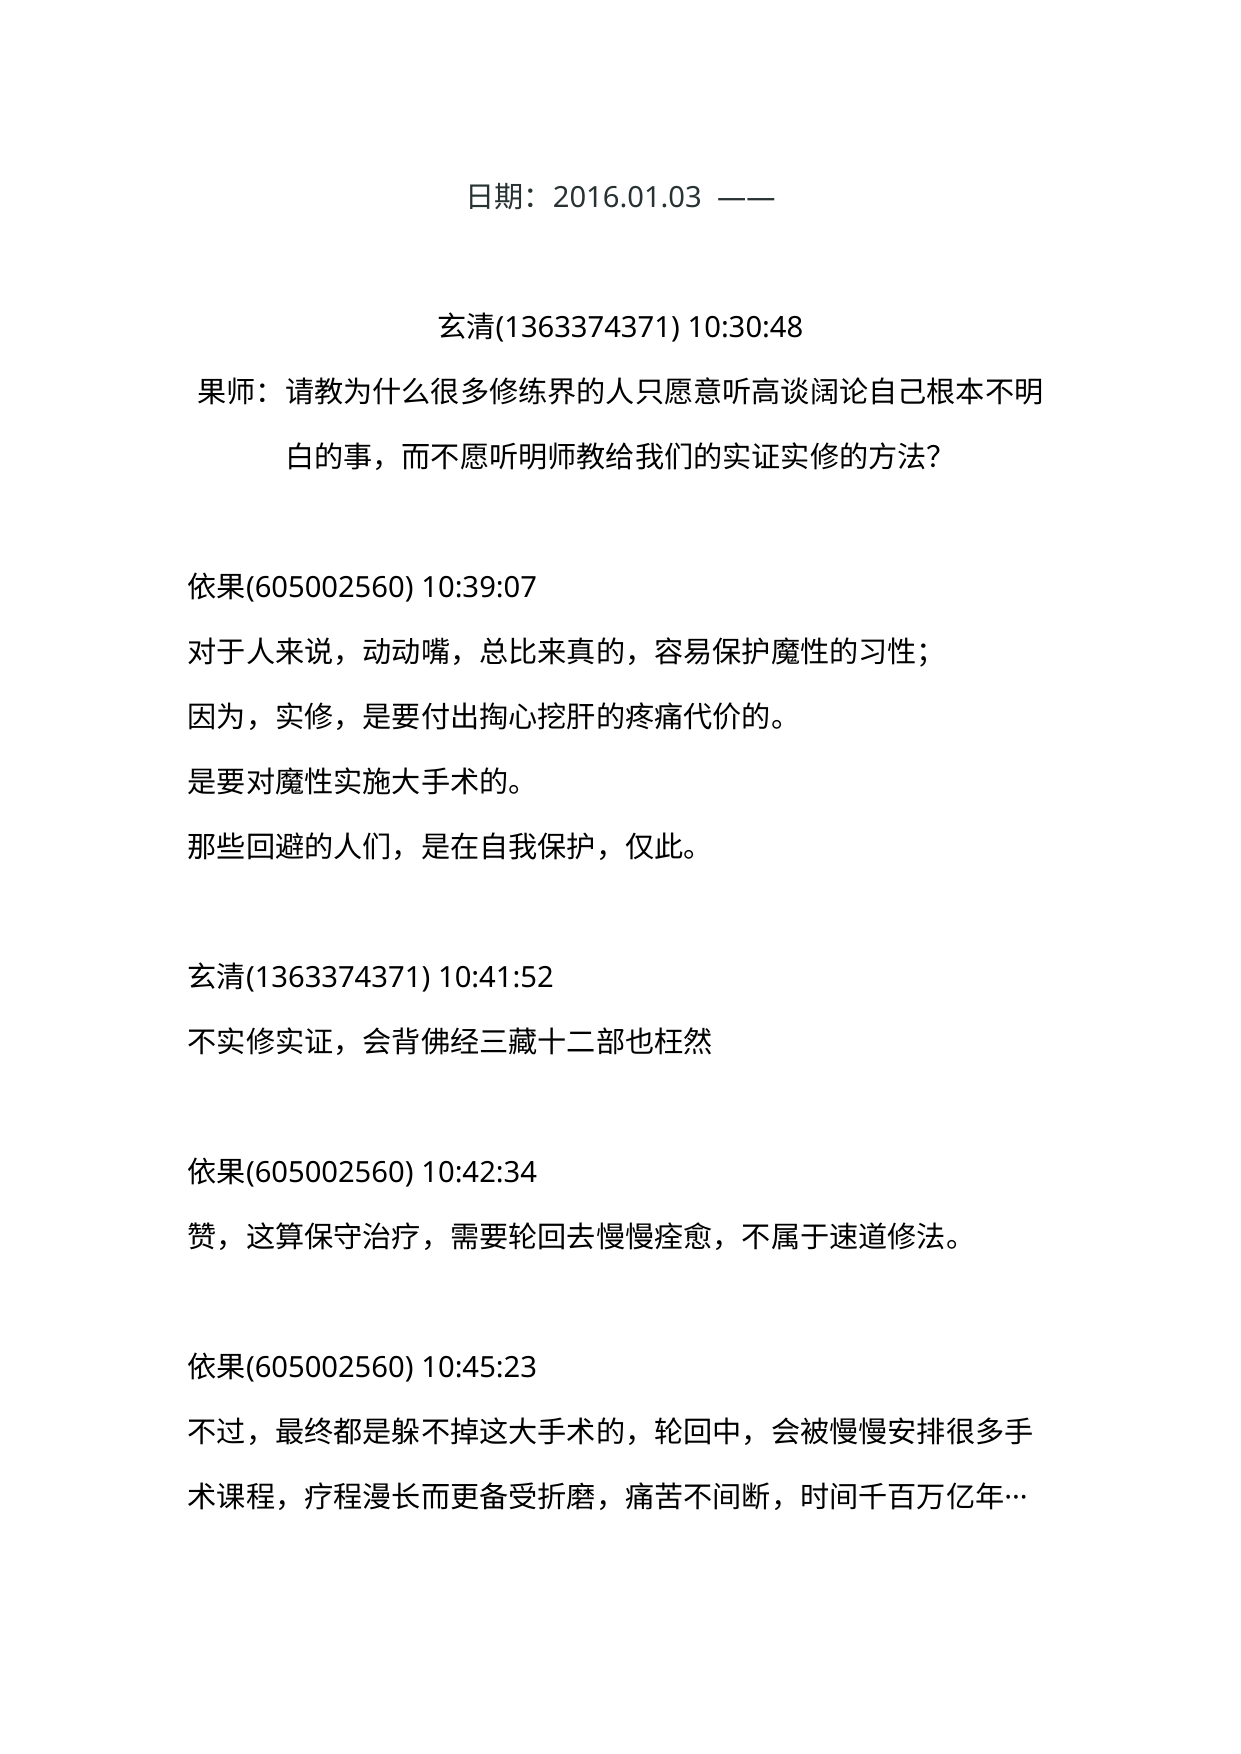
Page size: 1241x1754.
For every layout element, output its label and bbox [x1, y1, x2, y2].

text [187, 487, 1053, 1527]
text [187, 162, 1053, 487]
